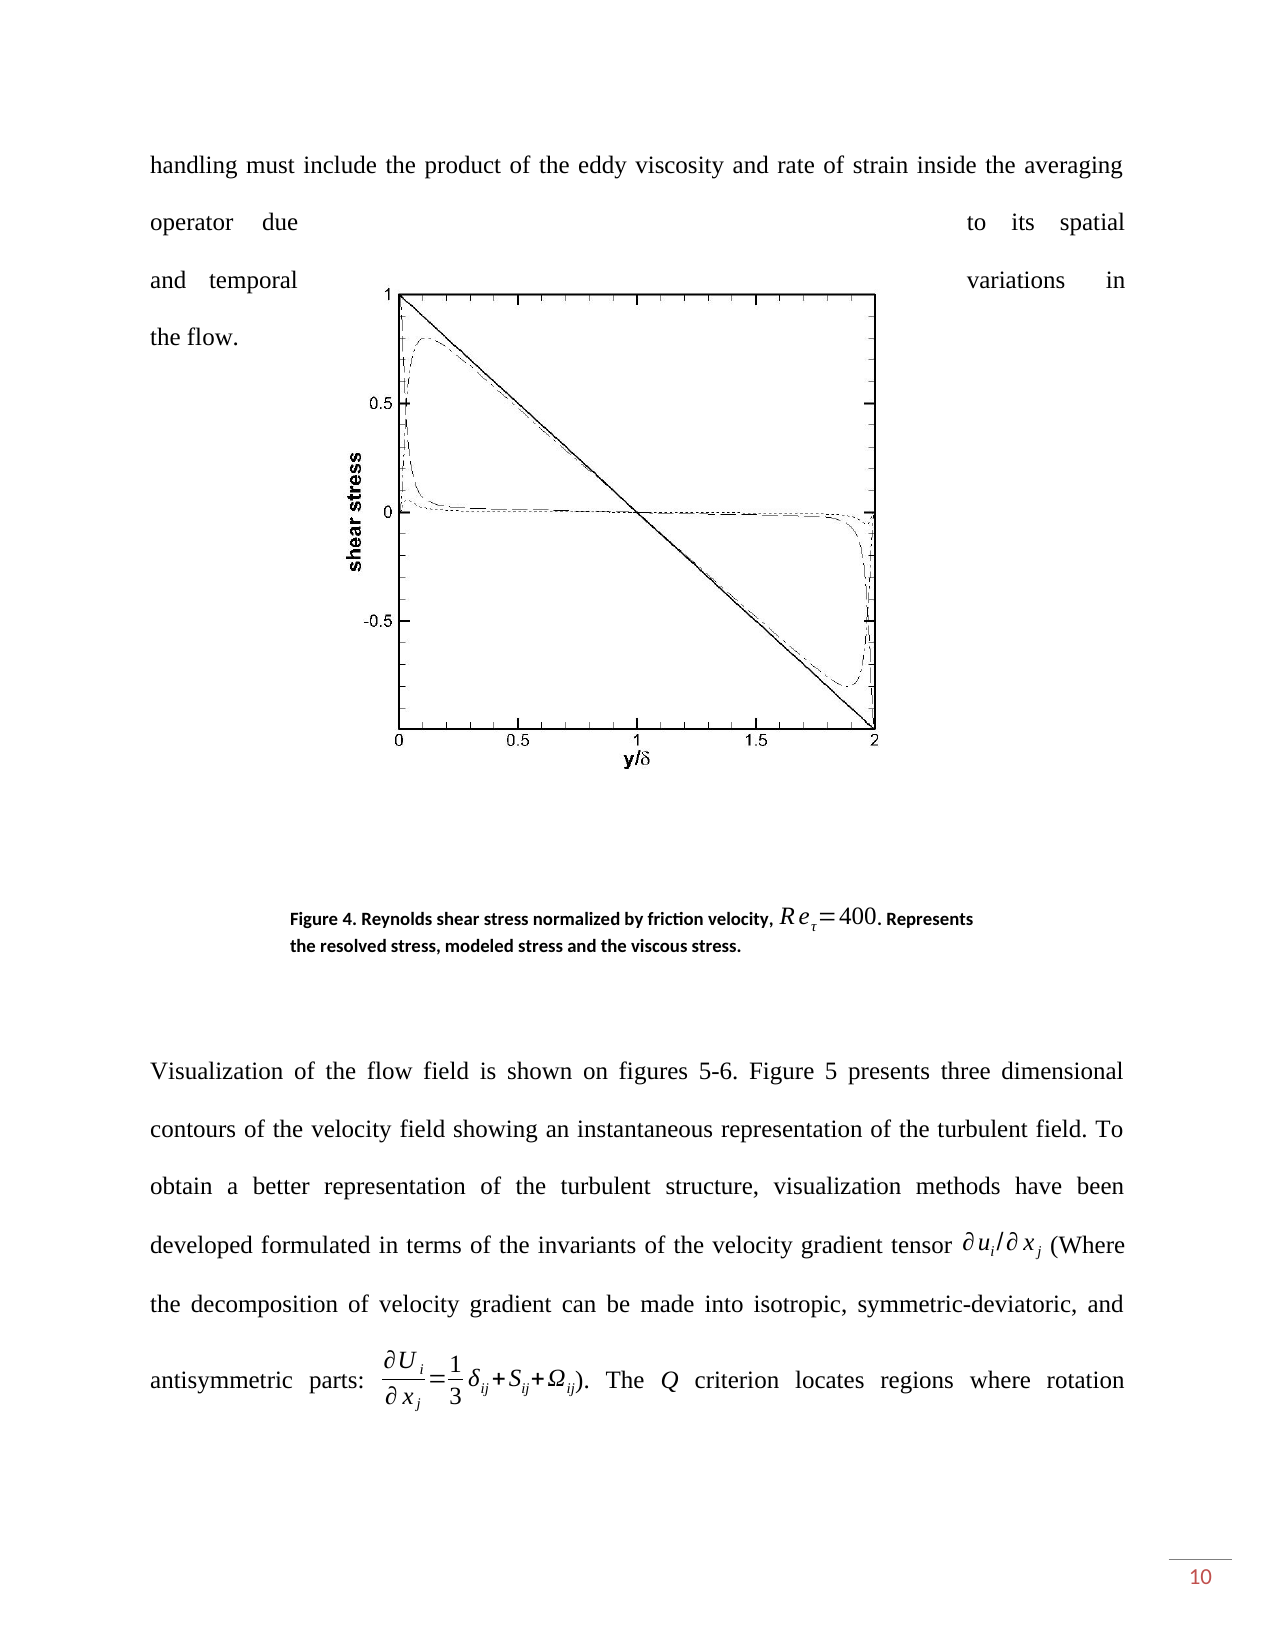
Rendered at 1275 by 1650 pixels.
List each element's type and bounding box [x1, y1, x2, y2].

text [150, 150, 1125, 351]
picture [316, 226, 948, 786]
text [150, 949, 1125, 1413]
